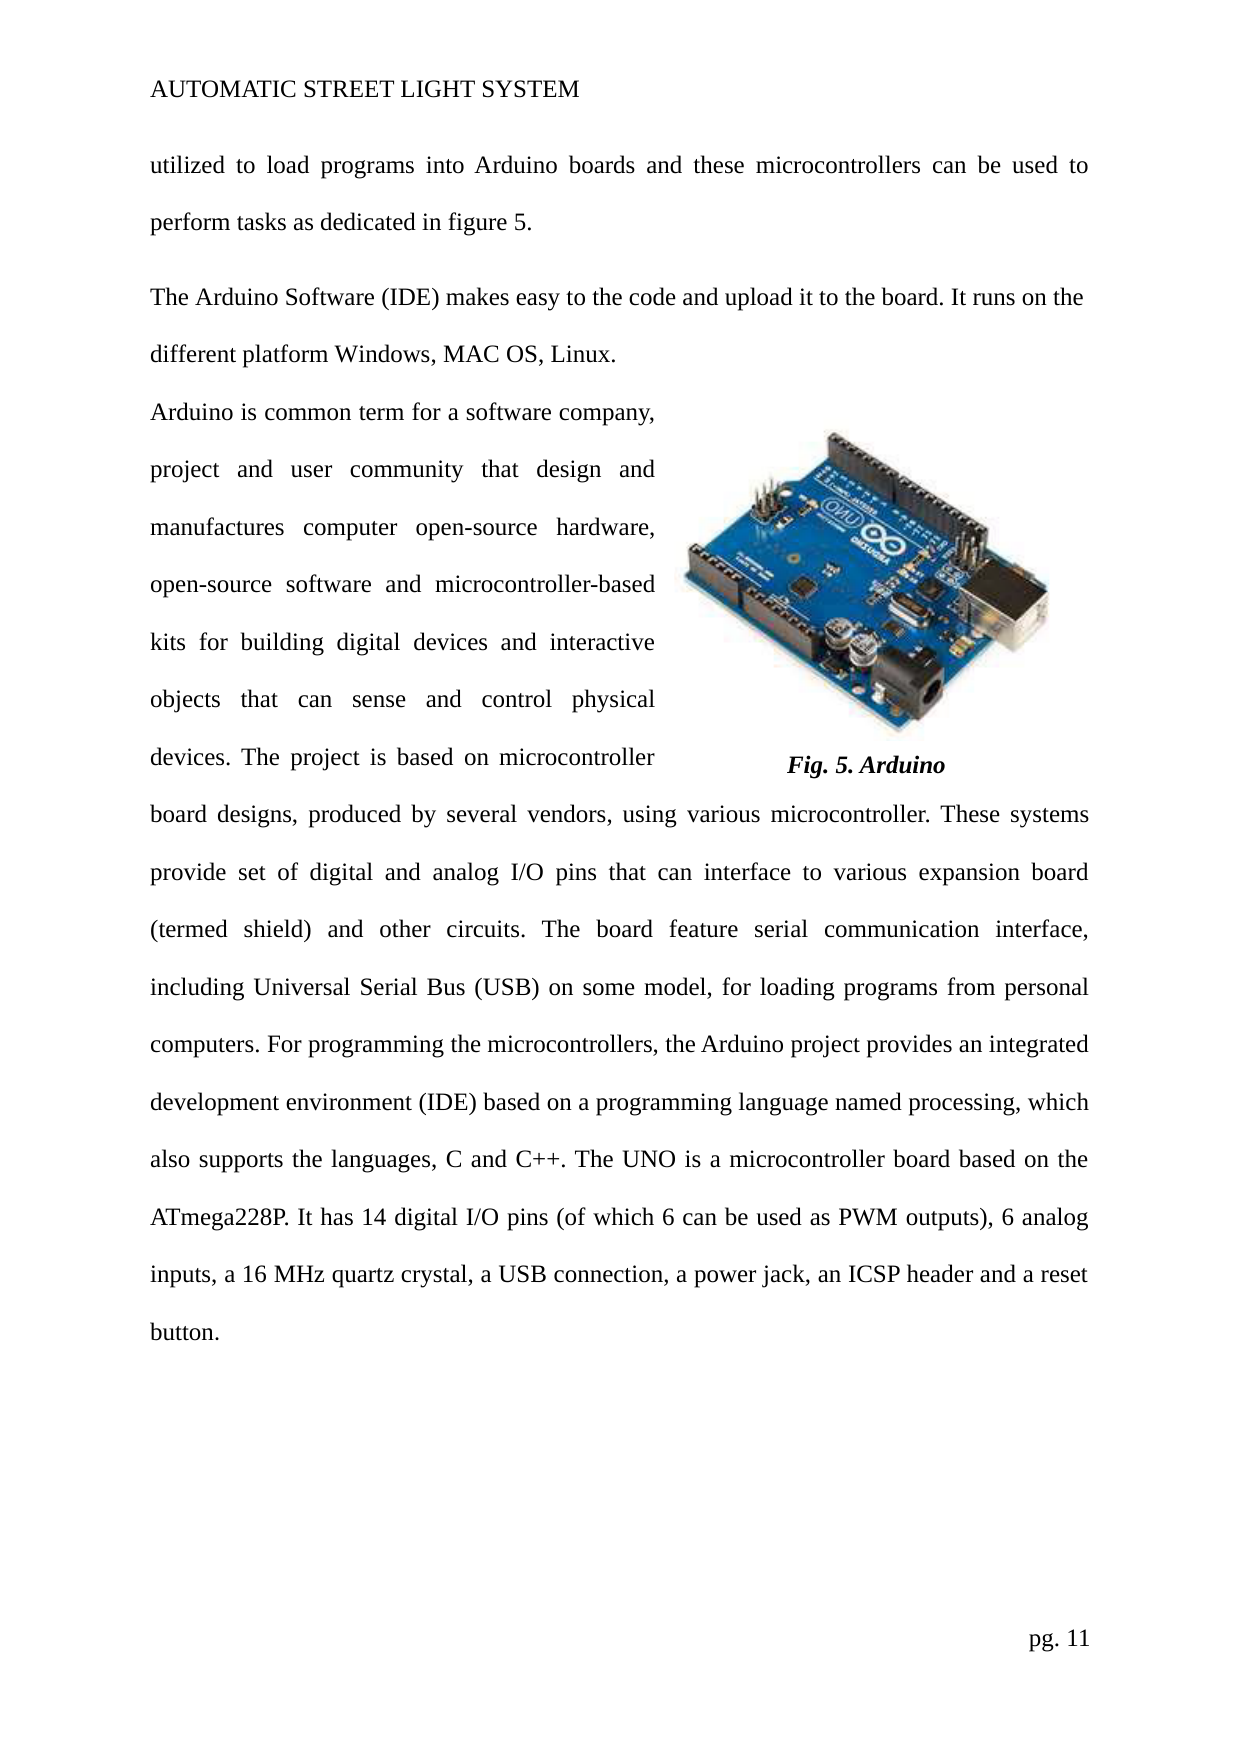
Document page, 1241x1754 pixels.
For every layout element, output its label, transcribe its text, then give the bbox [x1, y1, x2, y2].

text The Arduino Software (IDE) makes easy to the code and upload it to the board. It runs on the different platform Windows, MAC OS, Linux. [150, 282, 1090, 368]
text Arduino is common term for a software company, project and user community that design and manufactures computer open-source hardware, open-source software and microcontroller-based kits for building digital devices and interactive objects that can sense and control physical devices. The project is based on microcontroller board designs, produced by several vendors, using various microcontroller. These systems provide set of digital and analog I/O pins that can interface to various expansion board (termed shield) and other circuits. The board feature serial communication interface, including Universal Serial Bus (USB) on some model, for loading programs from personal computers. For programming the microcontrollers, the Arduino project provides an integrated development environment (IDE) based on a programming language named processing, which also supports the languages, C and C++. The UNO is a microcontroller board based on the ATmega228P. It has 14 digital I/O pins (of which 6 can be used as PWM outputs), 6 analog inputs, a 16 MHz quartz crystal, a USB connection, a power jack, an ICSP header and a reset button. [150, 397, 1090, 1346]
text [150, 150, 1090, 236]
